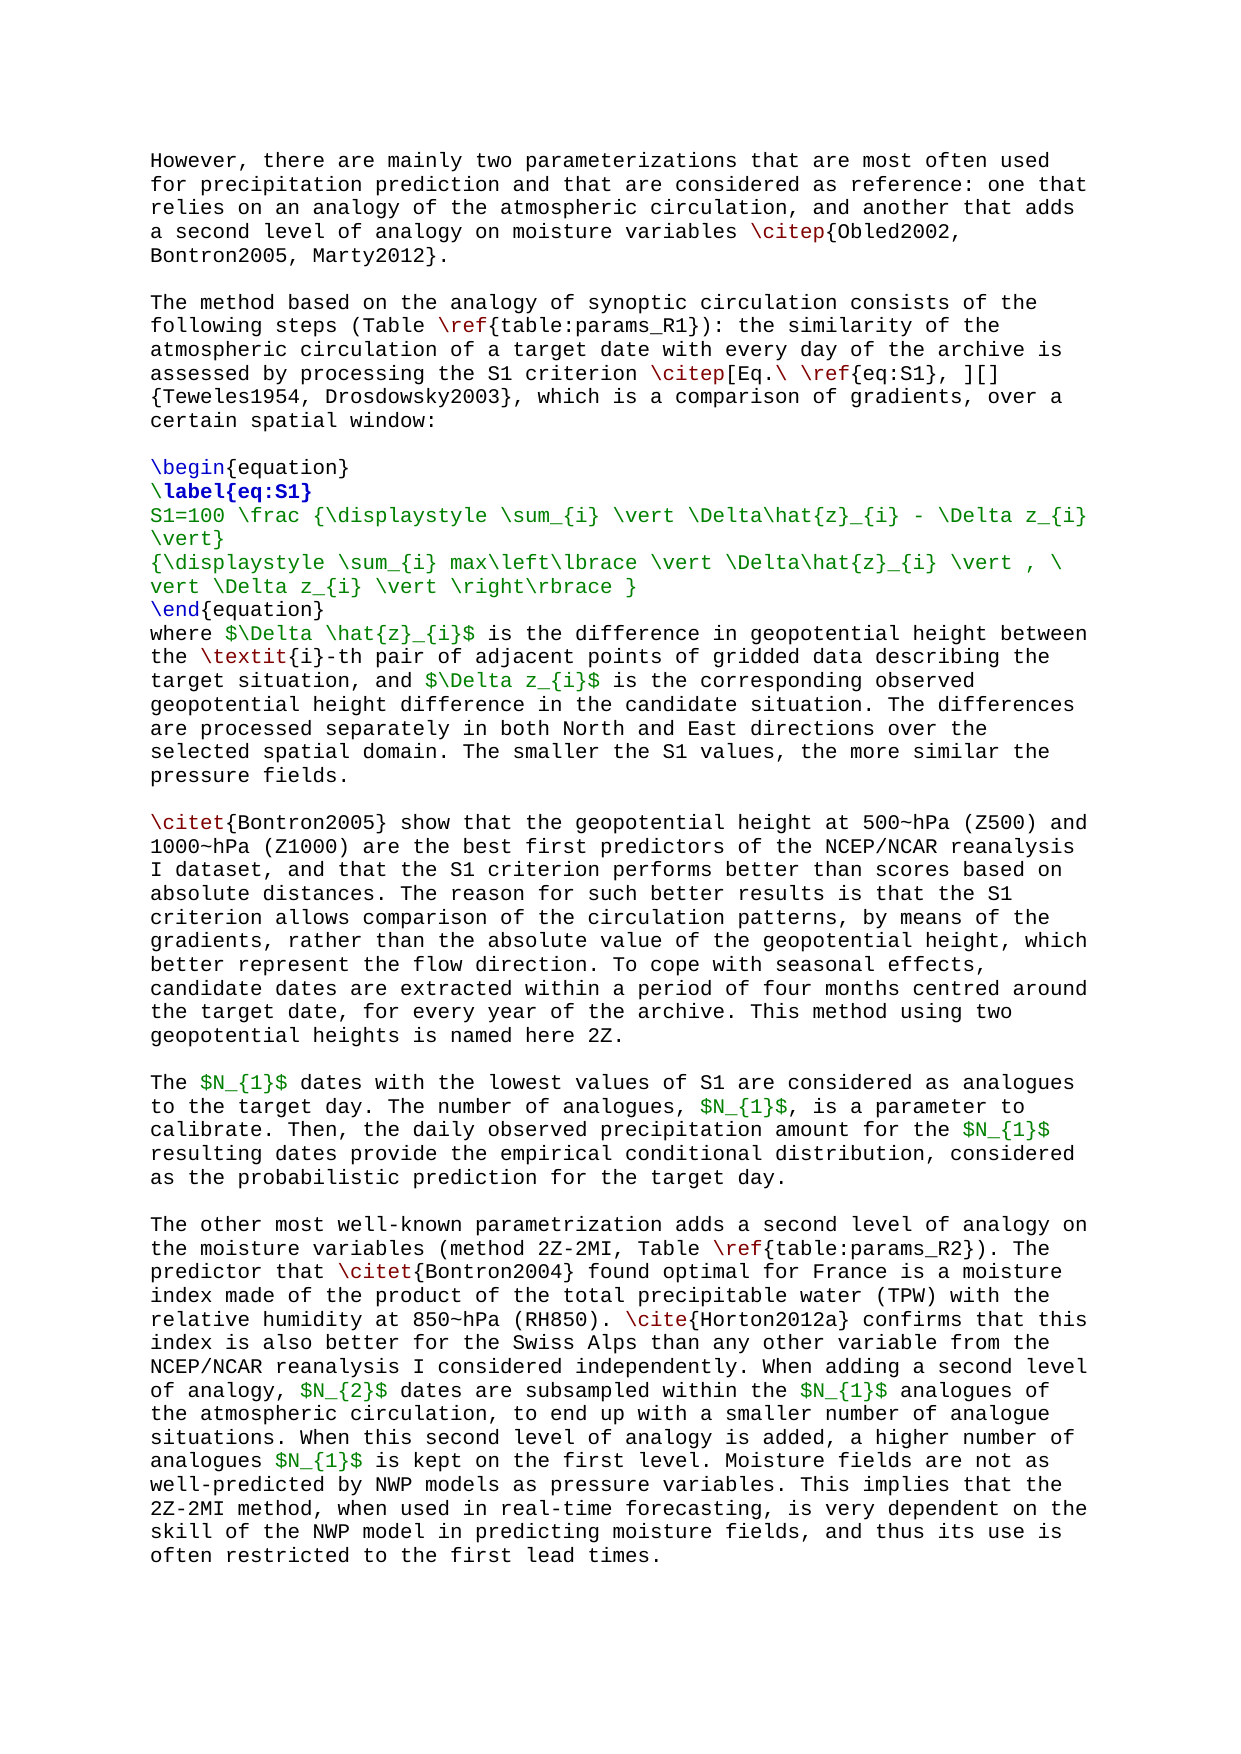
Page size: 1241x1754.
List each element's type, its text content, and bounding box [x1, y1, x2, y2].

text \label{eq:S1} [150, 481, 1090, 505]
text The other most well-known parametrization adds a second level of analogy on the moisture variables (method 2Z-2MI, Table \ref{table:params_R2}). The predictor that \citet{Bontron2004} found optimal for France is a moisture index made of the product of the total precipitable water (TPW) with the relative humidity at 850~hPa (RH850). \cite{Horton2012a} confirms that this index is also better for the Swiss Alps than any other variable from the NCEP/NCAR reanalysis I considered independently. When adding a second level of analogy, $N_{2}$ dates are subsampled within the $N_{1}$ analogues of the atmospheric circulation, to end up with a smaller number of analogue situations. When this second level of analogy is added, a higher number of analogues $N_{1}$ is kept on the first level. Moisture fields are not as well-predicted by NWP models as pressure variables. This implies that the 2Z-2MI method, when used in real-time forecasting, is very dependent on the skill of the NWP model in predicting moisture fields, and thus its use is often restricted to the first lead times. [150, 1214, 1090, 1569]
text S1=100 \frac {\displaystyle \sum_{i} \vert \Delta\hat{z}_{i} - \Delta z_{i} \vert} [150, 505, 1090, 552]
text The $N_{1}$ dates with the lowest values of S1 are considered as analogues to the target day. The number of analogues, $N_{1}$, is a parameter to calibrate. Then, the daily observed precipitation amount for the $N_{1}$ resulting dates provide the empirical conditional distribution, considered as the probabilistic prediction for the target day. [150, 1072, 1090, 1190]
text \begin{equation} [150, 457, 1090, 481]
text The method based on the analogy of synoptic circulation consists of the following steps (Table \ref{table:params_R1}): the similarity of the atmospheric circulation of a target date with every day of the archive is assessed by processing the S1 criterion \citep[Eq.\ \ref{eq:S1}, ][]{Teweles1954, Drosdowsky2003}, which is a comparison of gradients, over a certain spatial window: [150, 292, 1090, 434]
text \citet{Bontron2005} show that the geopotential height at 500~hPa (Z500) and 1000~hPa (Z1000) are the best first predictors of the NCEP/NCAR reanalysis I dataset, and that the S1 criterion performs better than scores based on absolute distances. The reason for such better results is that the S1 criterion allows comparison of the circulation patterns, by means of the gradients, rather than the absolute value of the geopotential height, which better represent the flow direction. To cope with seasonal effects, candidate dates are extracted within a period of four months centred around the target date, for every year of the archive. This method using two geopotential heights is named here 2Z. [150, 812, 1090, 1048]
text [150, 150, 1090, 268]
text {\displaystyle \sum_{i} max\left\lbrace \vert \Delta\hat{z}_{i} \vert , \vert \Delta z_{i} \vert \right\rbrace } [150, 552, 1090, 599]
text where $\Delta \hat{z}_{i}$ is the difference in geopotential height between the \textit{i}-th pair of adjacent points of gridded data describing the target situation, and $\Delta z_{i}$ is the corresponding observed geopotential height difference in the candidate situation. The differences are processed separately in both North and East directions over the selected spatial domain. The smaller the S1 values, the more similar the pressure fields. [150, 623, 1090, 788]
text \end{equation} [150, 599, 1090, 623]
